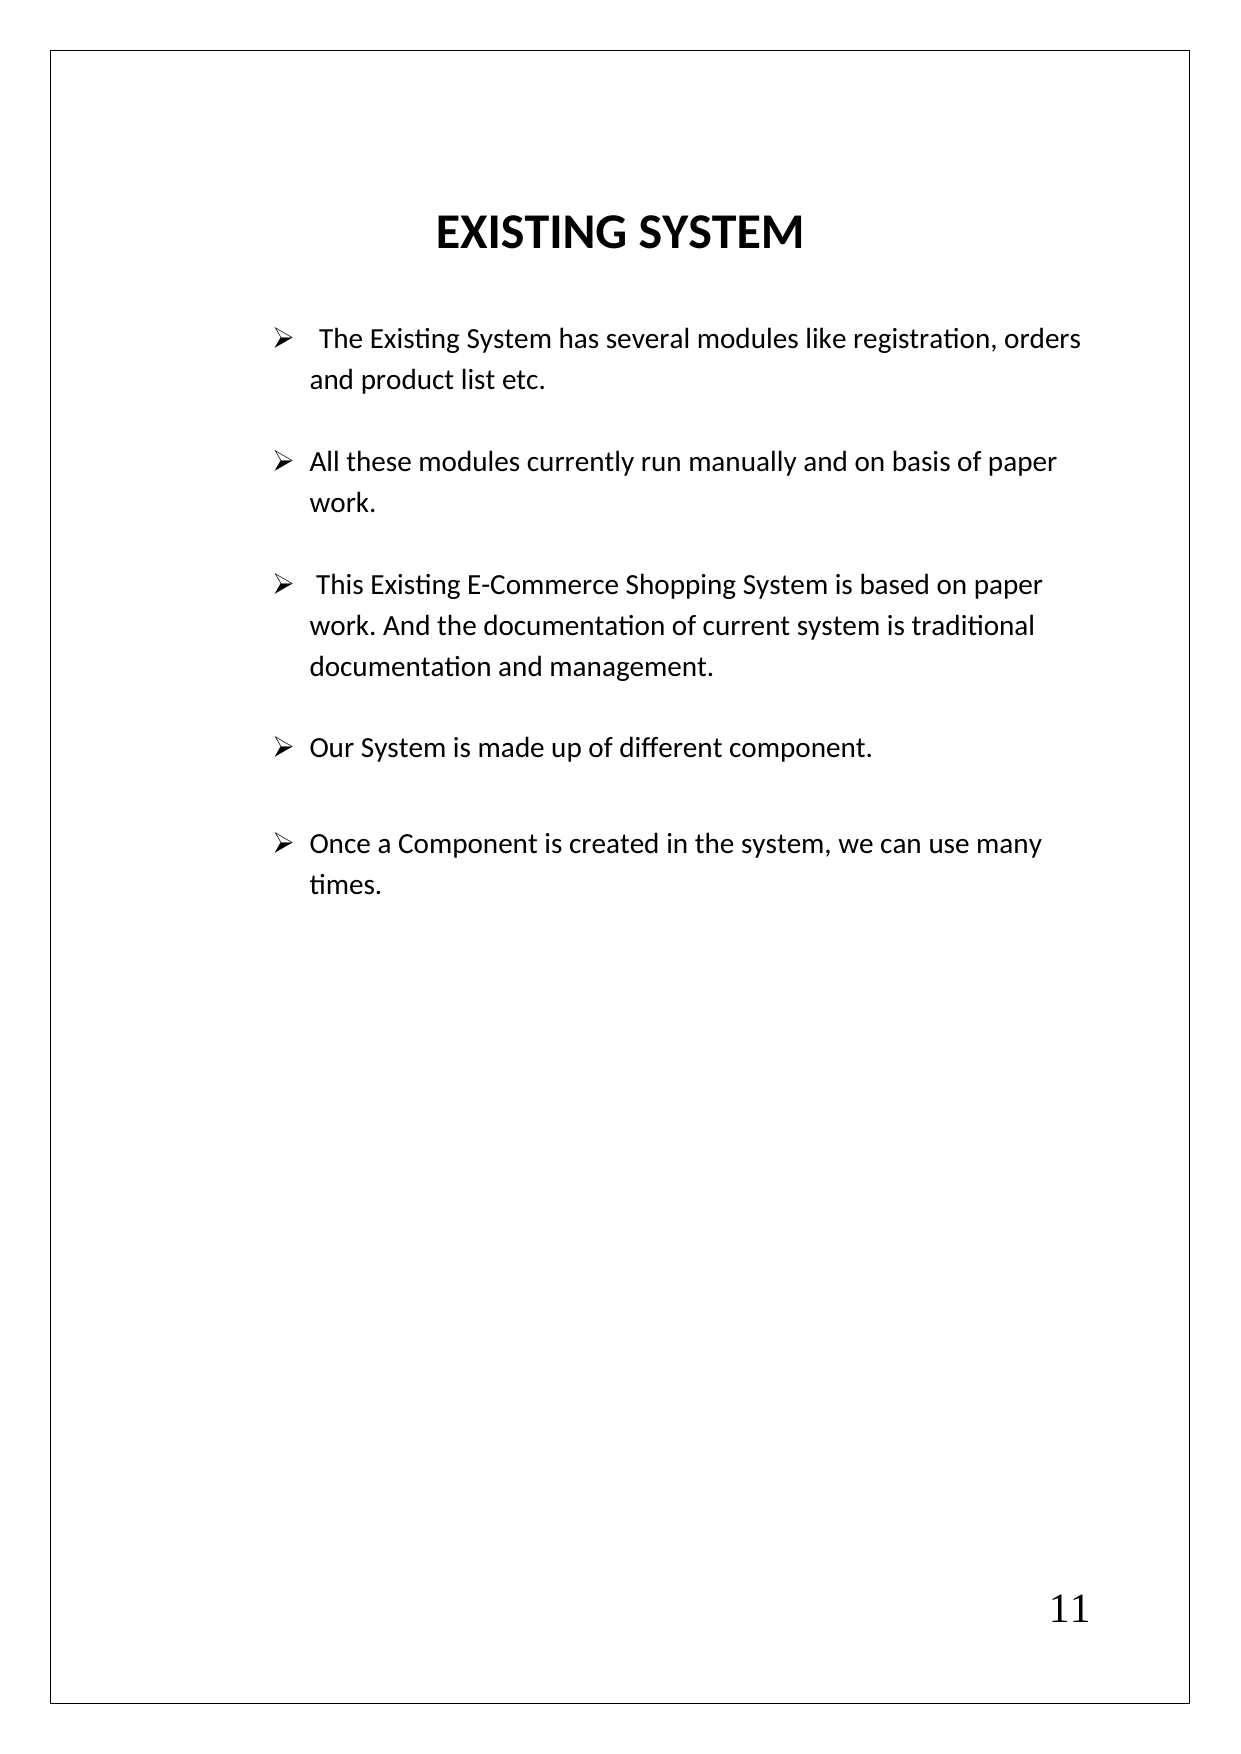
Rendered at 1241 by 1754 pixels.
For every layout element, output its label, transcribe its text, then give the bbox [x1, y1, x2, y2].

list This Existing E-Commerce Shopping System is based on paper work. And the documentation of current system is traditional documentation and management. [272, 566, 1090, 683]
list Our System is made up of different component. [272, 729, 1090, 765]
list The Existing System has several modules like registration, orders and product list etc. [272, 320, 1090, 397]
list Once a Component is created in the system, we can use many times. [272, 826, 1090, 902]
list All these modules currently run manually and on basis of paper work. [272, 443, 1090, 519]
text EXISTING SYSTEM [150, 200, 1090, 261]
